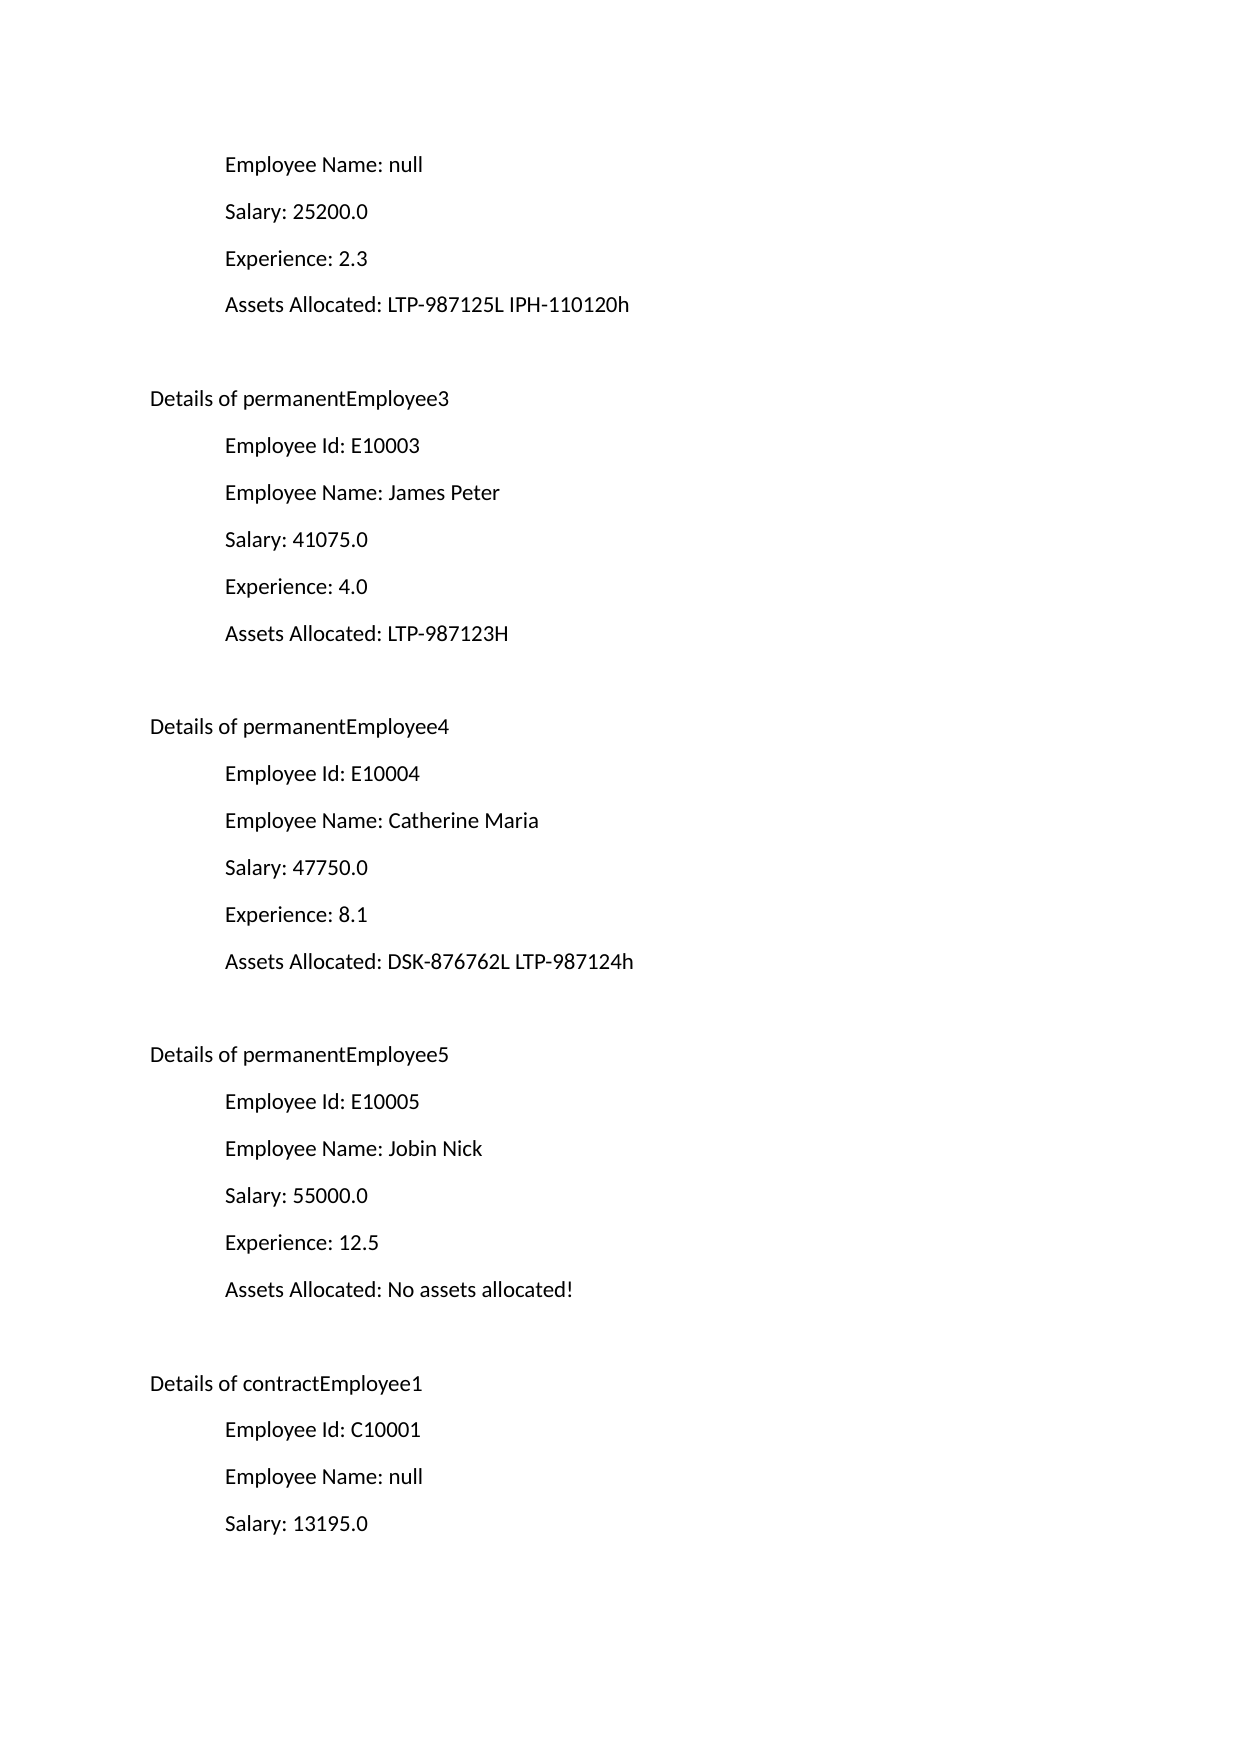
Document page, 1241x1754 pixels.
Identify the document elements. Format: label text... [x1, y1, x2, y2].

text Salary: 47750.0 [150, 853, 1090, 881]
text Details of permanentEmployee3 [150, 384, 1090, 412]
text Assets Allocated: LTP-987123H [150, 619, 1090, 647]
text Employee Name: Catherine Maria [150, 806, 1090, 834]
text Salary: 25200.0 [150, 197, 1090, 225]
text Assets Allocated: DSK-876762L LTP-987124h [150, 947, 1090, 975]
text Assets Allocated: LTP-987125L IPH-110120h [150, 291, 1090, 319]
text Details of permanentEmployee4 [150, 712, 1090, 741]
text Employee Id: E10004 [150, 759, 1090, 787]
text Salary: 13195.0 [150, 1509, 1090, 1537]
text Salary: 41075.0 [150, 525, 1090, 553]
text Employee Name: James Peter [150, 478, 1090, 506]
text Employee Name: null [150, 150, 1090, 178]
text Experience: 12.5 [150, 1228, 1090, 1256]
text Experience: 2.3 [150, 244, 1090, 272]
text Employee Id: E10003 [150, 431, 1090, 459]
text Employee Name: Jobin Nick [150, 1134, 1090, 1162]
text Details of contractEmployee1 [150, 1369, 1090, 1397]
text Experience: 8.1 [150, 900, 1090, 928]
text Details of permanentEmployee5 [150, 1041, 1090, 1069]
text Salary: 55000.0 [150, 1181, 1090, 1209]
text Employee Name: null [150, 1462, 1090, 1491]
text Experience: 4.0 [150, 572, 1090, 600]
text Employee Id: C10001 [150, 1416, 1090, 1444]
text Employee Id: E10005 [150, 1087, 1090, 1116]
text Assets Allocated: No assets allocated! [150, 1275, 1090, 1303]
